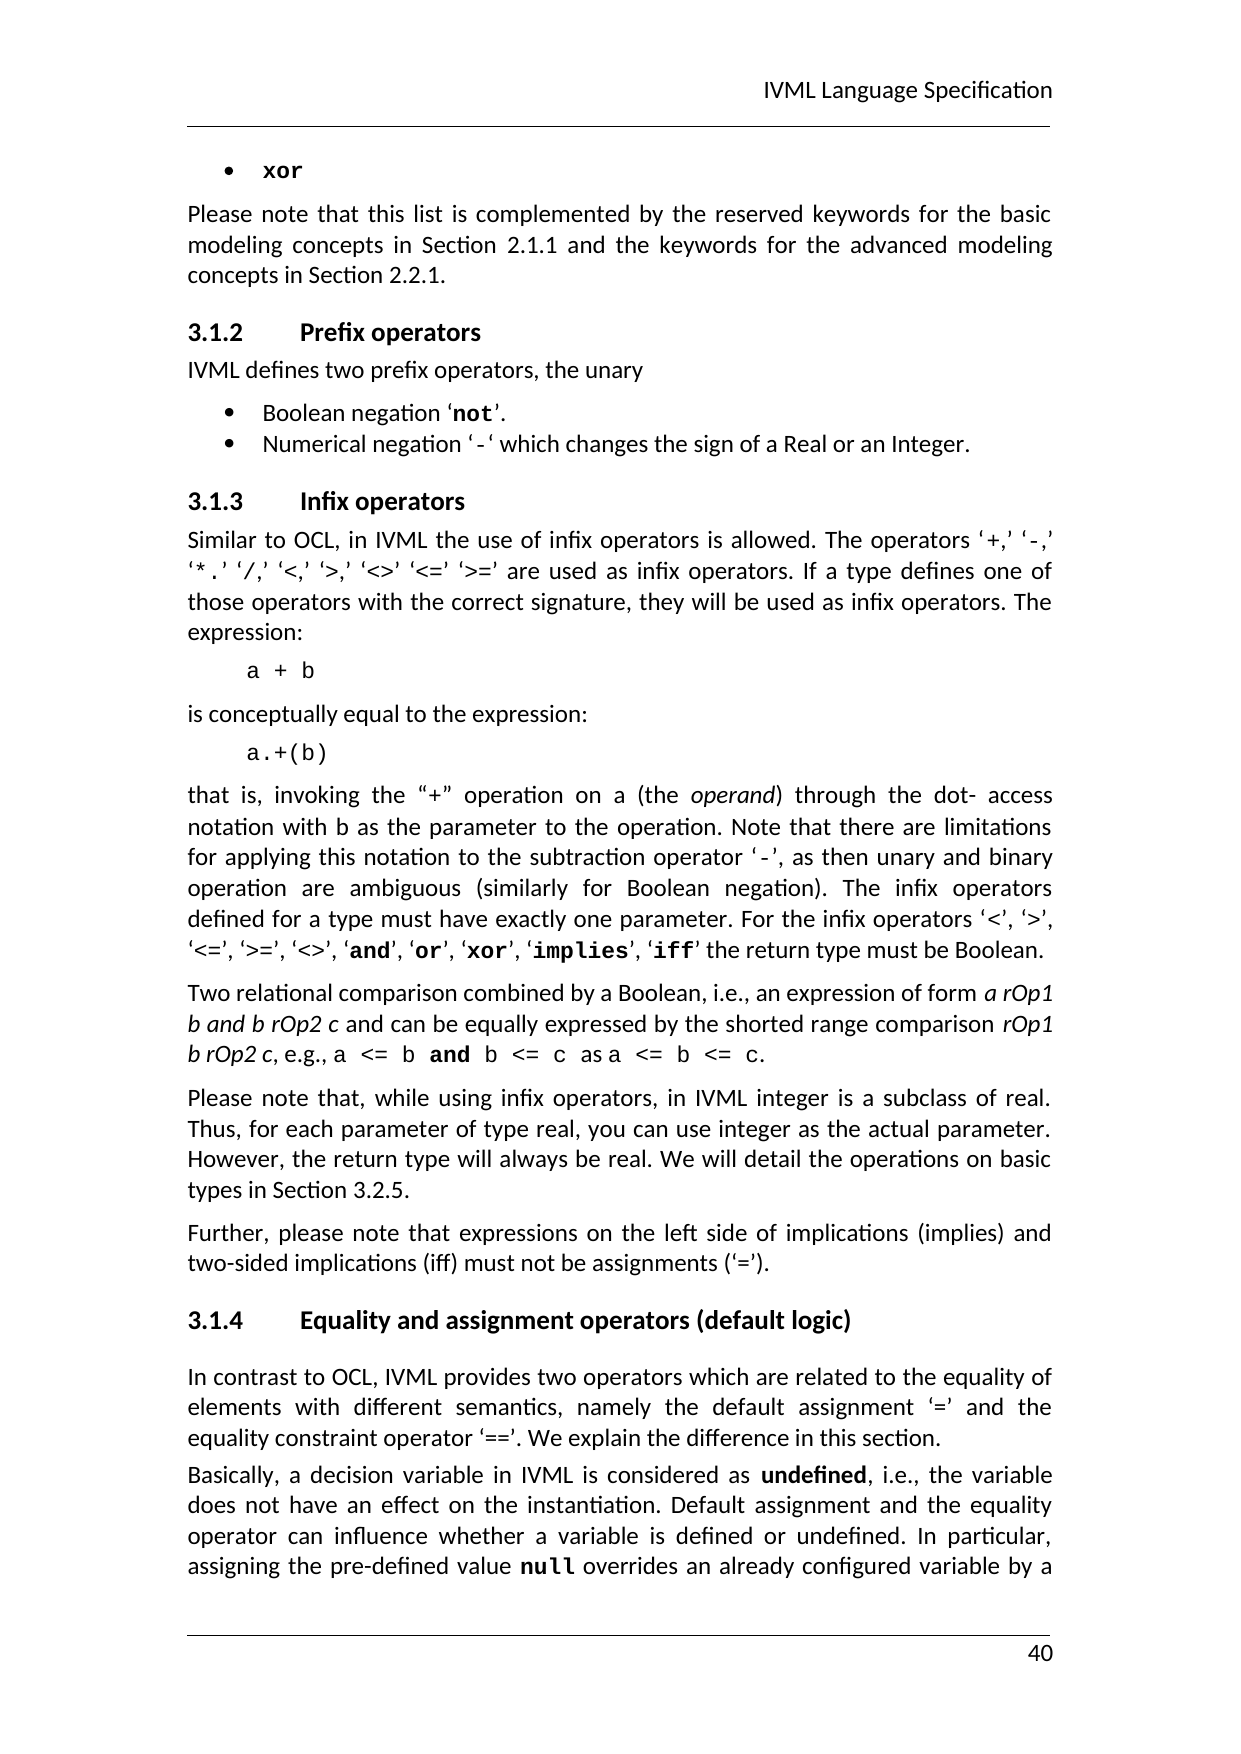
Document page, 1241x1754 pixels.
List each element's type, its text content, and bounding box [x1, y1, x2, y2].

text Similar to OCL, in IVML the use of infix operators is allowed. The operators ‘+,’ ‘-,’ ‘*.’ ‘/,’ ‘<,’ ‘>,’ ‘<>’ ‘<=’ ‘>=’ are used as infix operators. If a type defines one of those operators with the correct signature, they will be used as infix operators. The expression: [187, 524, 1053, 647]
list Numerical negation ‘-‘ which changes the sign of a Real or an Integer. [225, 428, 1053, 459]
list Boolean negation ‘not’. [225, 397, 1053, 428]
text Two relational comparison combined by a Boolean, i.e., an expression of form a rOp1 b and b rOp2 c and can be equally expressed by the shorted range comparison rOp1 b rOp2 c, e.g., a <= b and b <= c as a <= b <= c. [187, 978, 1053, 1070]
text is conceptually equal to the expression: [187, 698, 1053, 728]
text a.+(b) [246, 741, 1053, 767]
text Further, please note that expressions on the left side of implications (implies) and two-sided implications (iff) must not be assignments (‘=’). [187, 1217, 1053, 1278]
subtitle Prefix operators [187, 315, 1053, 348]
subtitle Equality and assignment operators (default logic) [187, 1303, 1053, 1336]
text Please note that, while using infix operators, in IVML integer is a subclass of real. Thus, for each parameter of type real, you can use integer as the actual parameter. However, the return type will always be real. We will detail the operations on basic types in Section . [187, 1082, 1053, 1204]
subtitle Infix operators [187, 484, 1053, 517]
text that is, invoking the “+” operation on a (the operand) through the dot- access notation with b as the parameter to the operation. Note that there are limitations for applying this notation to the subtraction operator ‘-’, as then unary and binary operation are ambiguous (similarly for Boolean negation). The infix operators defined for a type must have exactly one parameter. For the infix operators ‘<’, ‘>’, ‘<=’, ‘>=’, ‘<>’, ‘and’, ‘or’, ‘xor’, ‘implies’, ‘iff’ the return type must be Boolean. [187, 779, 1053, 965]
text IVML defines two prefix operators, the unary [187, 354, 1053, 385]
text a + b [246, 659, 1053, 686]
list xor [225, 160, 1053, 186]
text Please note that this list is complemented by the reserved keywords for the basic modeling concepts in Section 2.1.1 and the keywords for the advanced modeling concepts in Section 2.2.1. [187, 198, 1053, 290]
